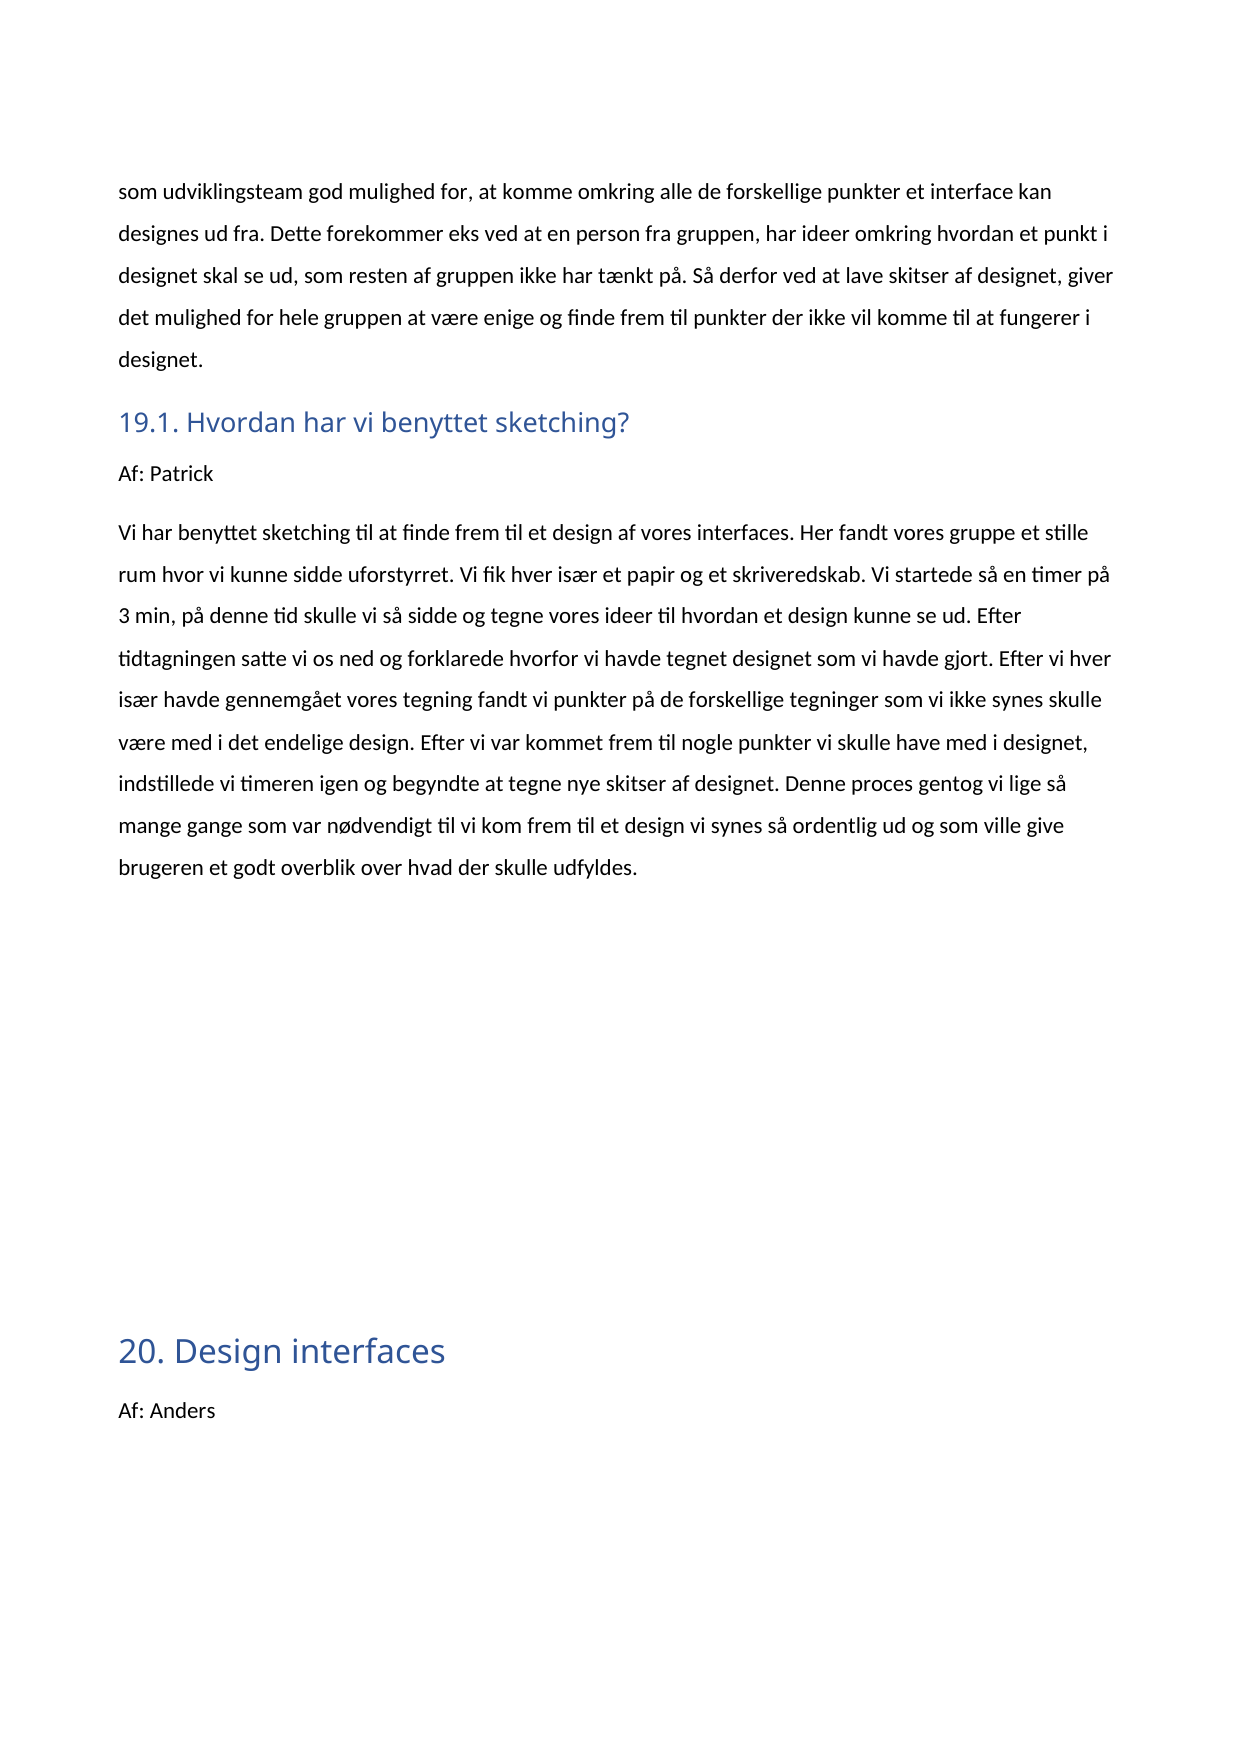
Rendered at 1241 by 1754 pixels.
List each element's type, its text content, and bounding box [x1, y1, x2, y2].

subtitle 19.1. Hvordan har vi benyttet sketching? [118, 404, 1122, 441]
text Af: Patrick [118, 459, 1122, 487]
subtitle 20. Design interfaces [118, 1328, 1122, 1373]
text Vi har benyttet sketching til at finde frem til et design af vores interfaces. Her fandt vores gruppe et stille rum hvor vi kunne sidde uforstyrret. Vi fik hver især et papir og et skriveredskab. Vi startede så en timer på 3 min, på denne tid skulle vi så sidde og tegne vores ideer til hvordan et design kunne se ud. Efter tidtagningen satte vi os ned og forklarede hvorfor vi havde tegnet designet som vi havde gjort. Efter vi hver især havde gennemgået vores tegning fandt vi punkter på de forskellige tegninger som vi ikke synes skulle være med i det endelige design. Efter vi var kommet frem til nogle punkter vi skulle have med i designet, indstillede vi timeren igen og begyndte at tegne nye skitser af designet. Denne proces gentog vi lige så mange gange som var nødvendigt til vi kom frem til et design vi synes så ordentlig ud og som ville give brugeren et godt overblik over hvad der skulle udfyldes. [118, 518, 1122, 882]
text Af: Anders [118, 1396, 1122, 1424]
